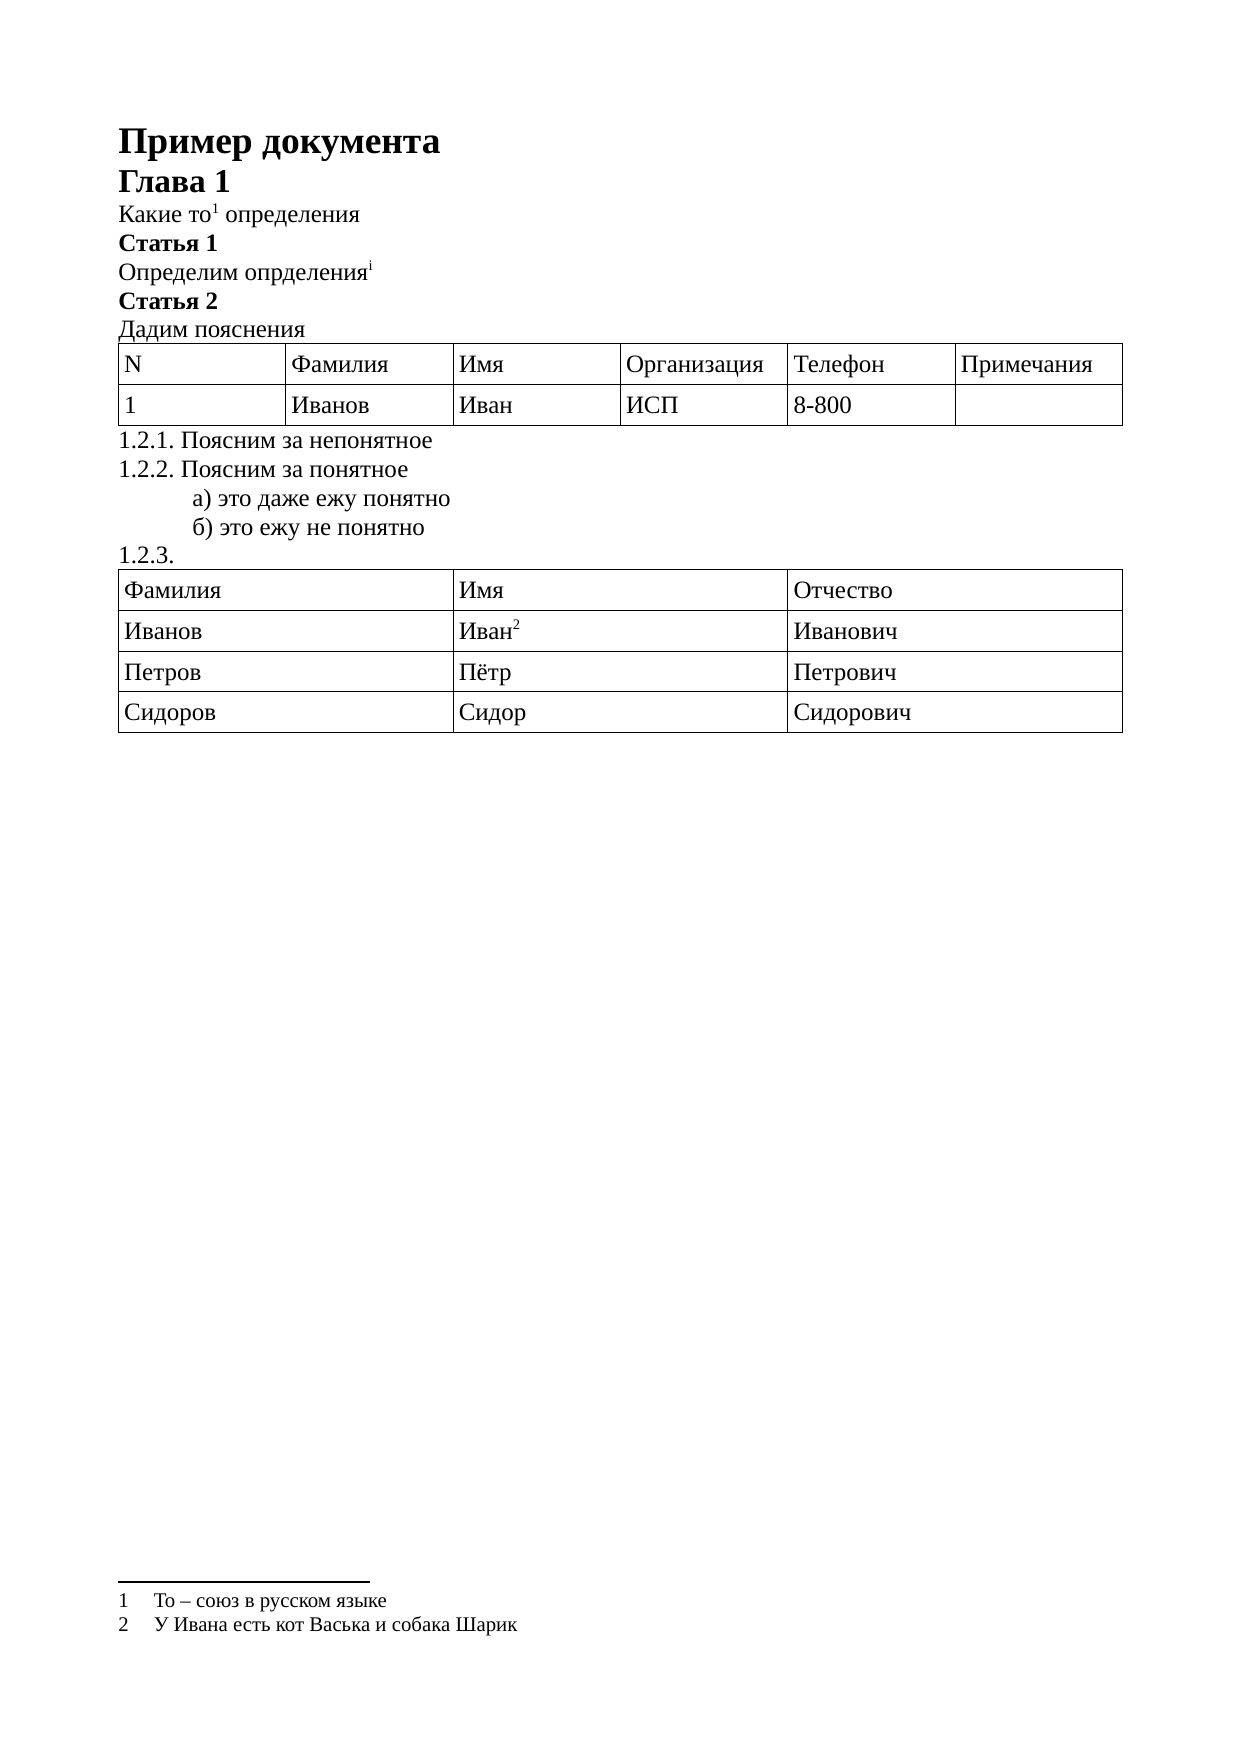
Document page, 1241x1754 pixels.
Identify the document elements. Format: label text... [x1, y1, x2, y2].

text Дадим пояснения [118, 314, 1122, 343]
text 1.2.2. Поясним за понятное [118, 454, 1122, 483]
table_header Отчество [788, 570, 1122, 610]
table_cell Пётр [454, 652, 787, 691]
table_header Фамилия [119, 570, 453, 610]
text Пример документа [118, 118, 1122, 161]
text 1.2.1. Поясним за непонятное [118, 426, 1122, 454]
table_cell 1 [119, 385, 285, 425]
table_cell 8-800 [788, 385, 955, 425]
text б) это ежу не понятно [118, 512, 1122, 540]
table_cell Петров [119, 652, 453, 691]
table_cell Сидорович [788, 692, 1122, 732]
text Определим опрделения [118, 257, 1122, 286]
table_cell Сидор [454, 692, 787, 732]
text а) это даже ежу понятно [118, 483, 1122, 512]
table_header Имя [454, 570, 787, 610]
text Какие то определения [118, 199, 1122, 228]
table_cell ИСП [621, 385, 787, 425]
table_cell Иванов [119, 611, 453, 651]
table_cell [956, 385, 1122, 425]
table_cell Иванович [788, 611, 1122, 651]
table_cell Сидоров [119, 692, 453, 732]
table_header N [119, 344, 285, 384]
table_cell Иван [454, 611, 787, 651]
text Статья 2 [118, 286, 1122, 314]
text 1.2.3. [118, 540, 1122, 569]
table_header Имя [454, 344, 620, 384]
text Глава 1 [118, 161, 1122, 199]
table_header Фамилия [286, 344, 453, 384]
table_header Телефон [788, 344, 955, 384]
table_header Организация [621, 344, 787, 384]
table_cell Иванов [286, 385, 453, 425]
table_cell Петрович [788, 652, 1122, 691]
text Статья 1 [118, 228, 1122, 257]
table_cell Иван [454, 385, 620, 425]
table_header Примечания [956, 344, 1122, 384]
